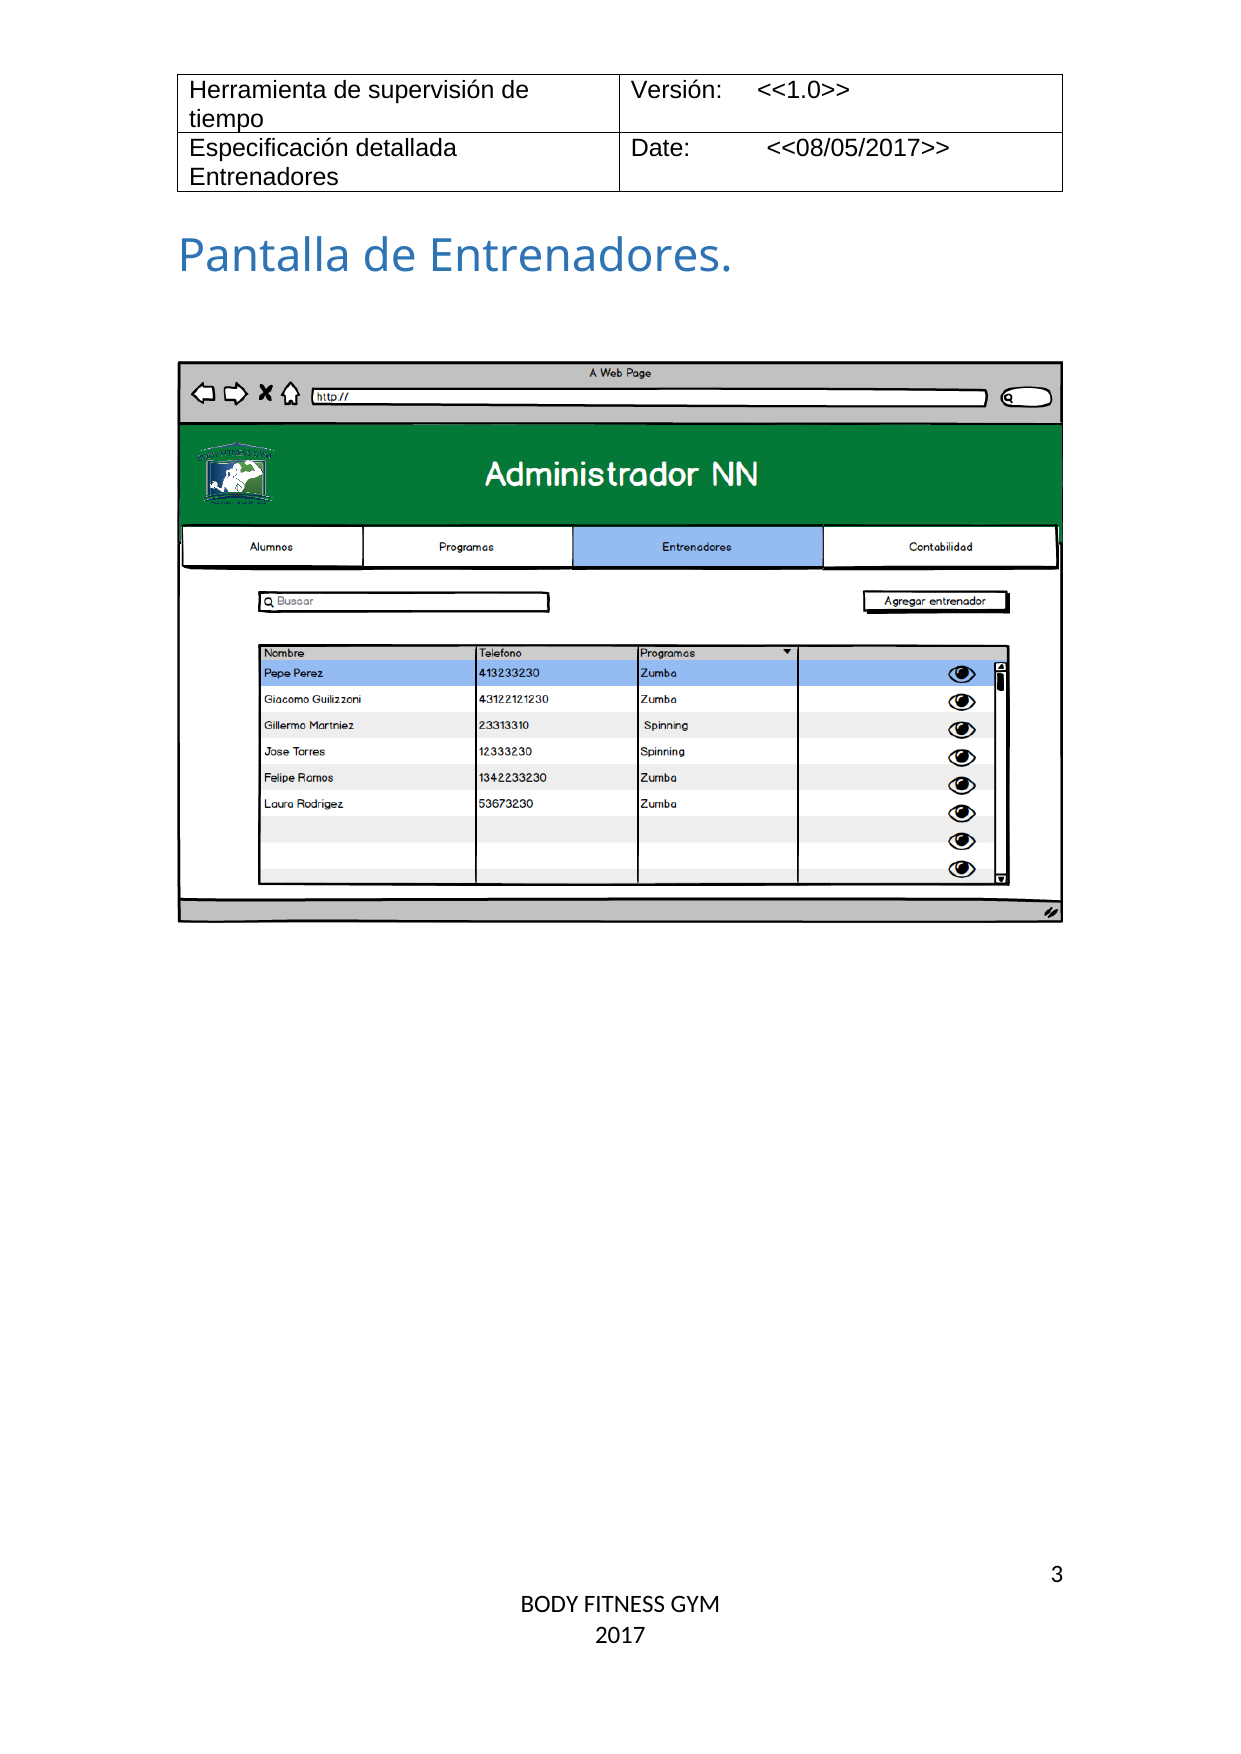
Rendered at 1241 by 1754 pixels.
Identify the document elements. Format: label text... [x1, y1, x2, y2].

text Pantalla de Entrenadores. [177, 222, 1063, 285]
picture [177, 361, 1063, 923]
